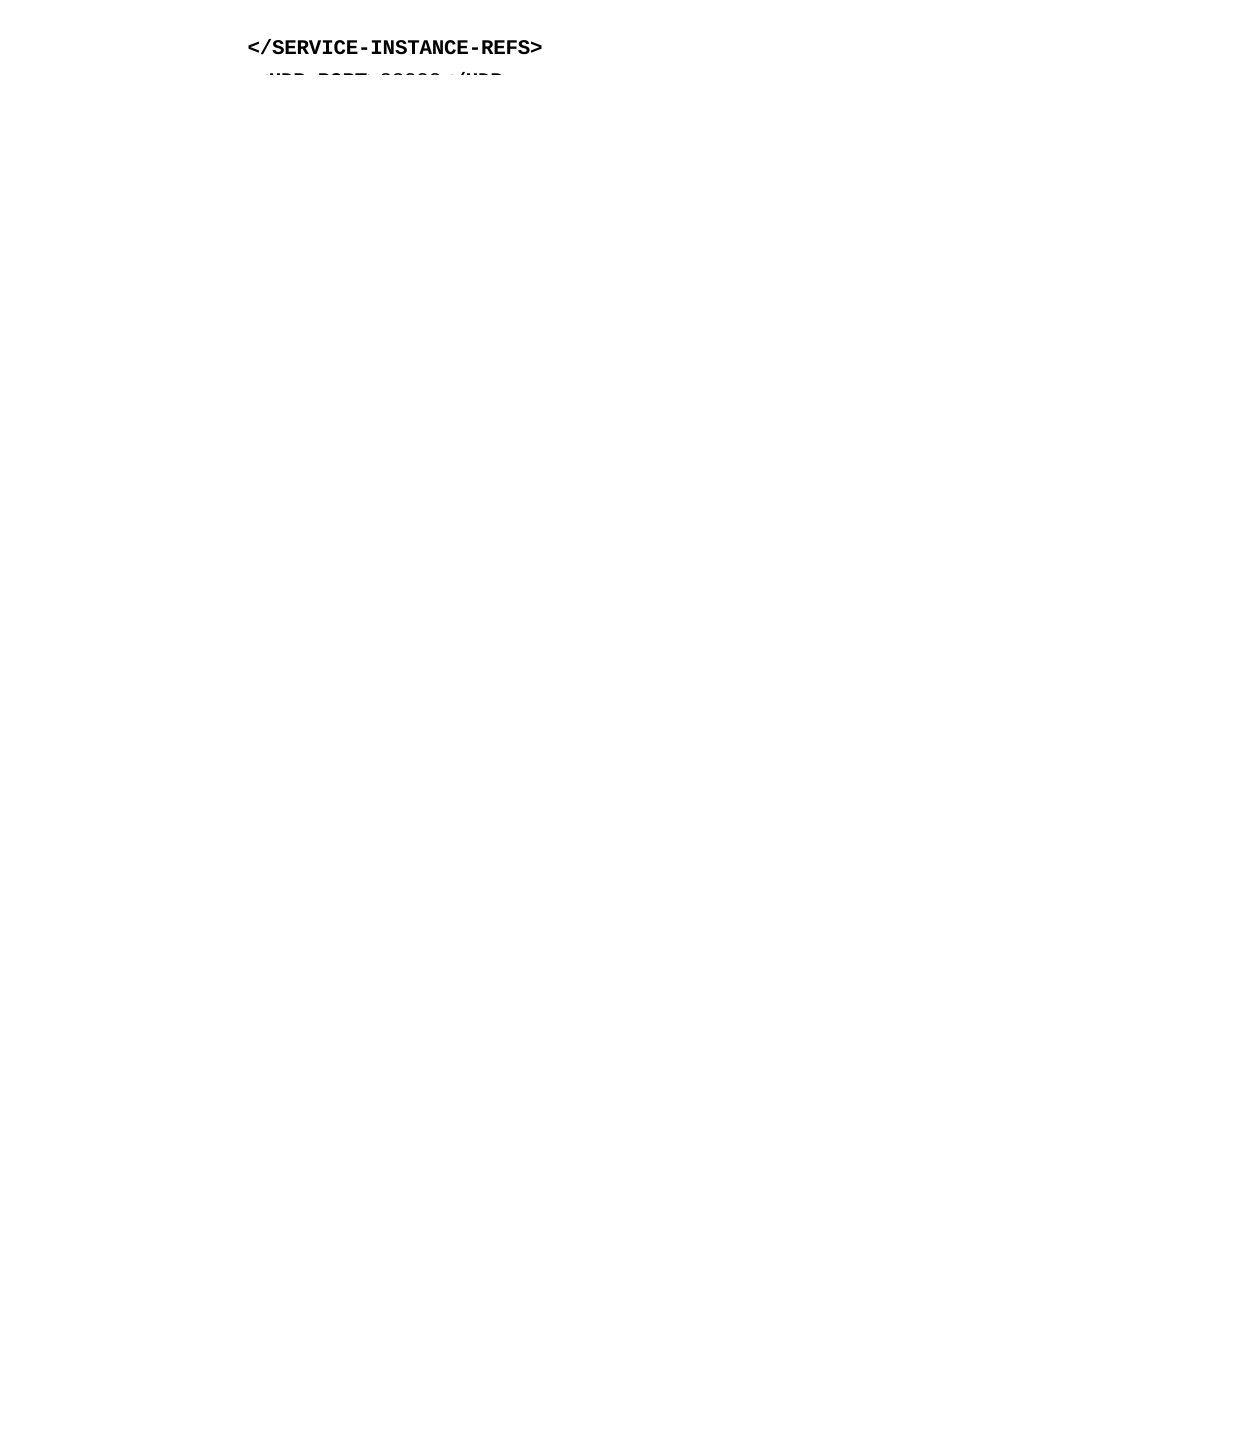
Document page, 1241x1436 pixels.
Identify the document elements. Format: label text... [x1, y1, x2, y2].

text </SERVICE-INSTANCE-REFS> [247, 35, 1215, 59]
